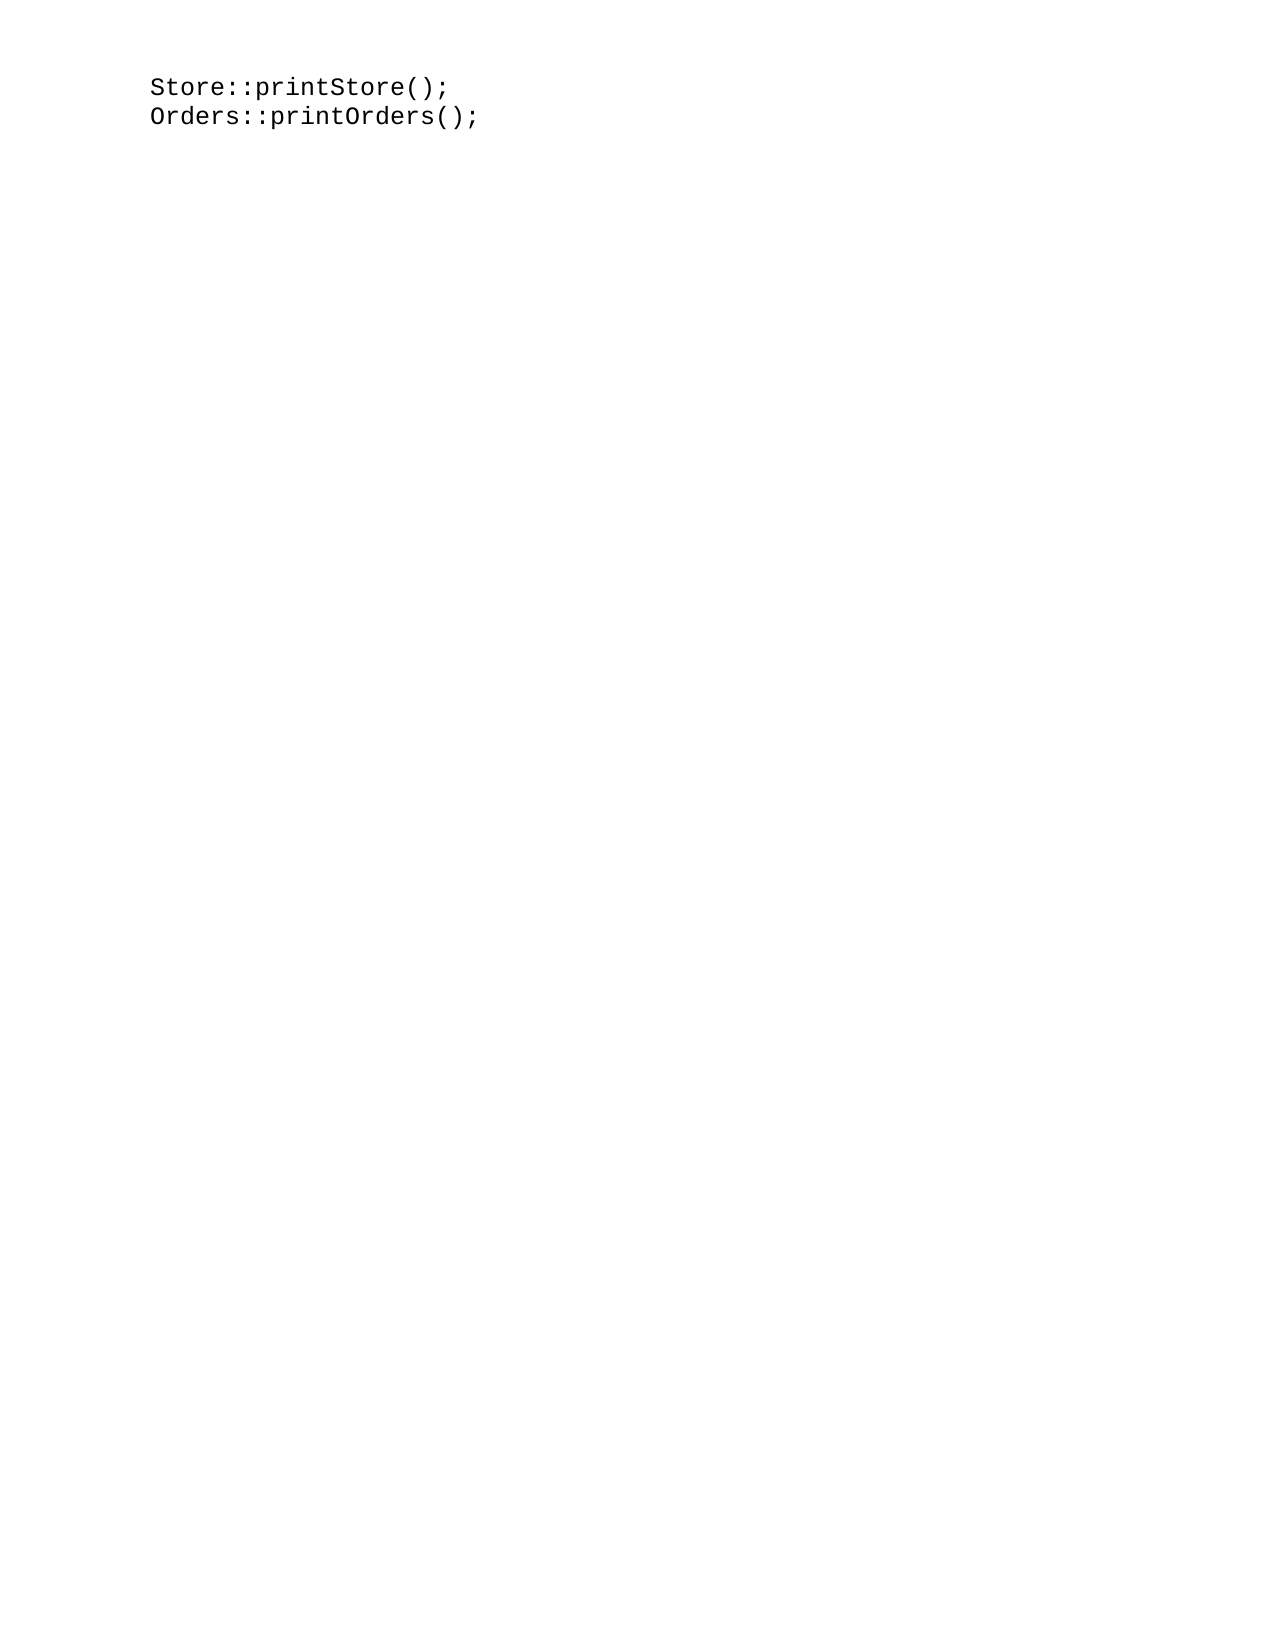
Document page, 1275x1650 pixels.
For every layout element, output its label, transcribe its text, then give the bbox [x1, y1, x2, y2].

text Orders::printOrders(); [75, 103, 1200, 132]
text Store::printStore(); [75, 75, 1200, 103]
